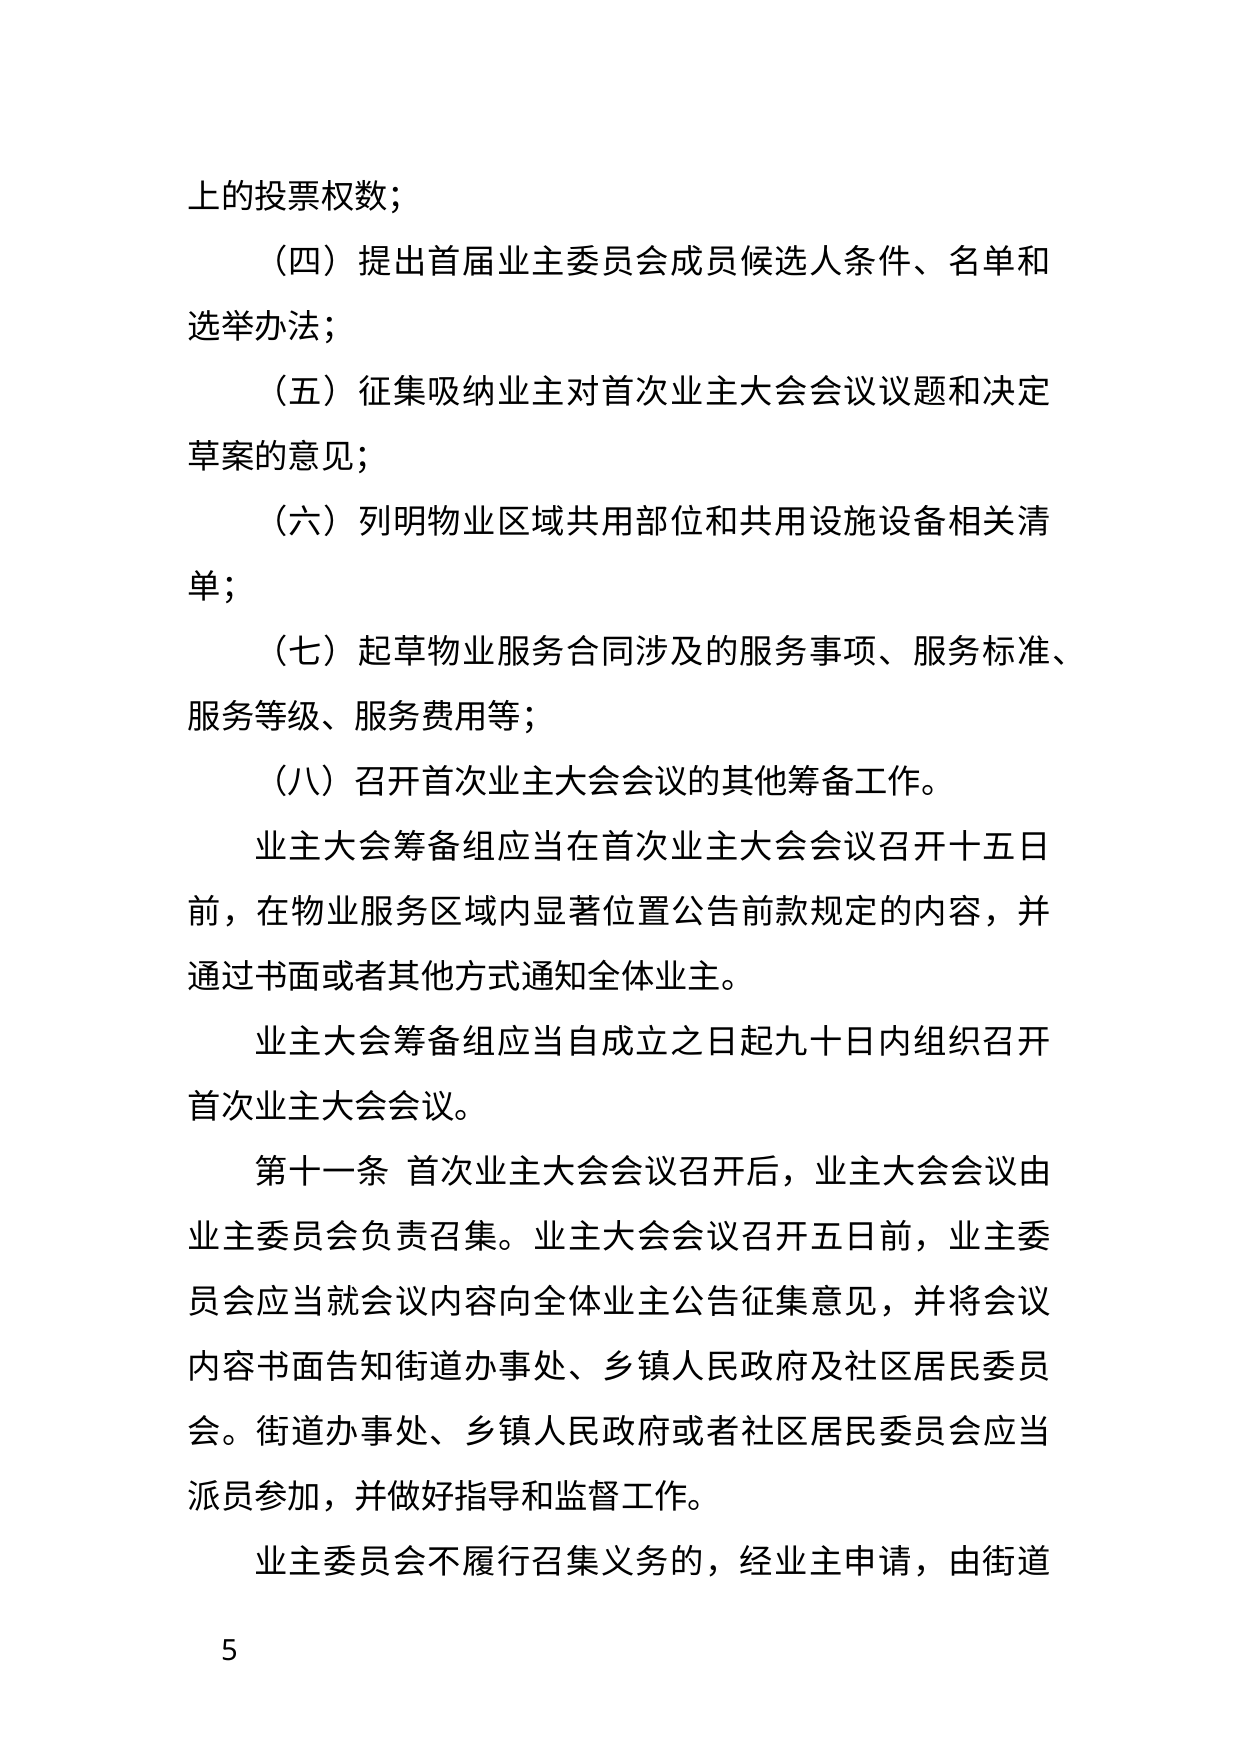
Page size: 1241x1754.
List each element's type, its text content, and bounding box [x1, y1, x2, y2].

text （八）召开首次业主大会会议的其他筹备工作。 [187, 747, 1053, 812]
text （四）提出首届业主委员会成员候选人条件、名单和选举办法； [187, 227, 1053, 357]
text 业主大会筹备组应当自成立之日起九十日内组织召开首次业主大会会议。 [187, 1007, 1053, 1137]
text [187, 1527, 1053, 1592]
text 第十一条 首次业主大会会议召开后，业主大会会议由业主委员会负责召集。业主大会会议召开五日前，业主委员会应当就会议内容向全体业主公告征集意见，并将会议内容书面告知街道办事处、乡镇人民政府及社区居民委员会。街道办事处、乡镇人民政府或者社区居民委员会应当派员参加，并做好指导和监督工作。 [187, 1137, 1053, 1527]
text （七）起草物业服务合同涉及的服务事项、服务标准、服务等级、服务费用等； [187, 617, 1053, 747]
text 业主大会筹备组应当在首次业主大会会议召开十五日前，在物业服务区域内显著位置公告前款规定的内容，并通过书面或者其他方式通知全体业主。 [187, 812, 1053, 1007]
text （五）征集吸纳业主对首次业主大会会议议题和决定草案的意见； [187, 357, 1053, 487]
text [187, 162, 1053, 227]
text （六）列明物业区域共用部位和共用设施设备相关清单； [187, 487, 1053, 617]
